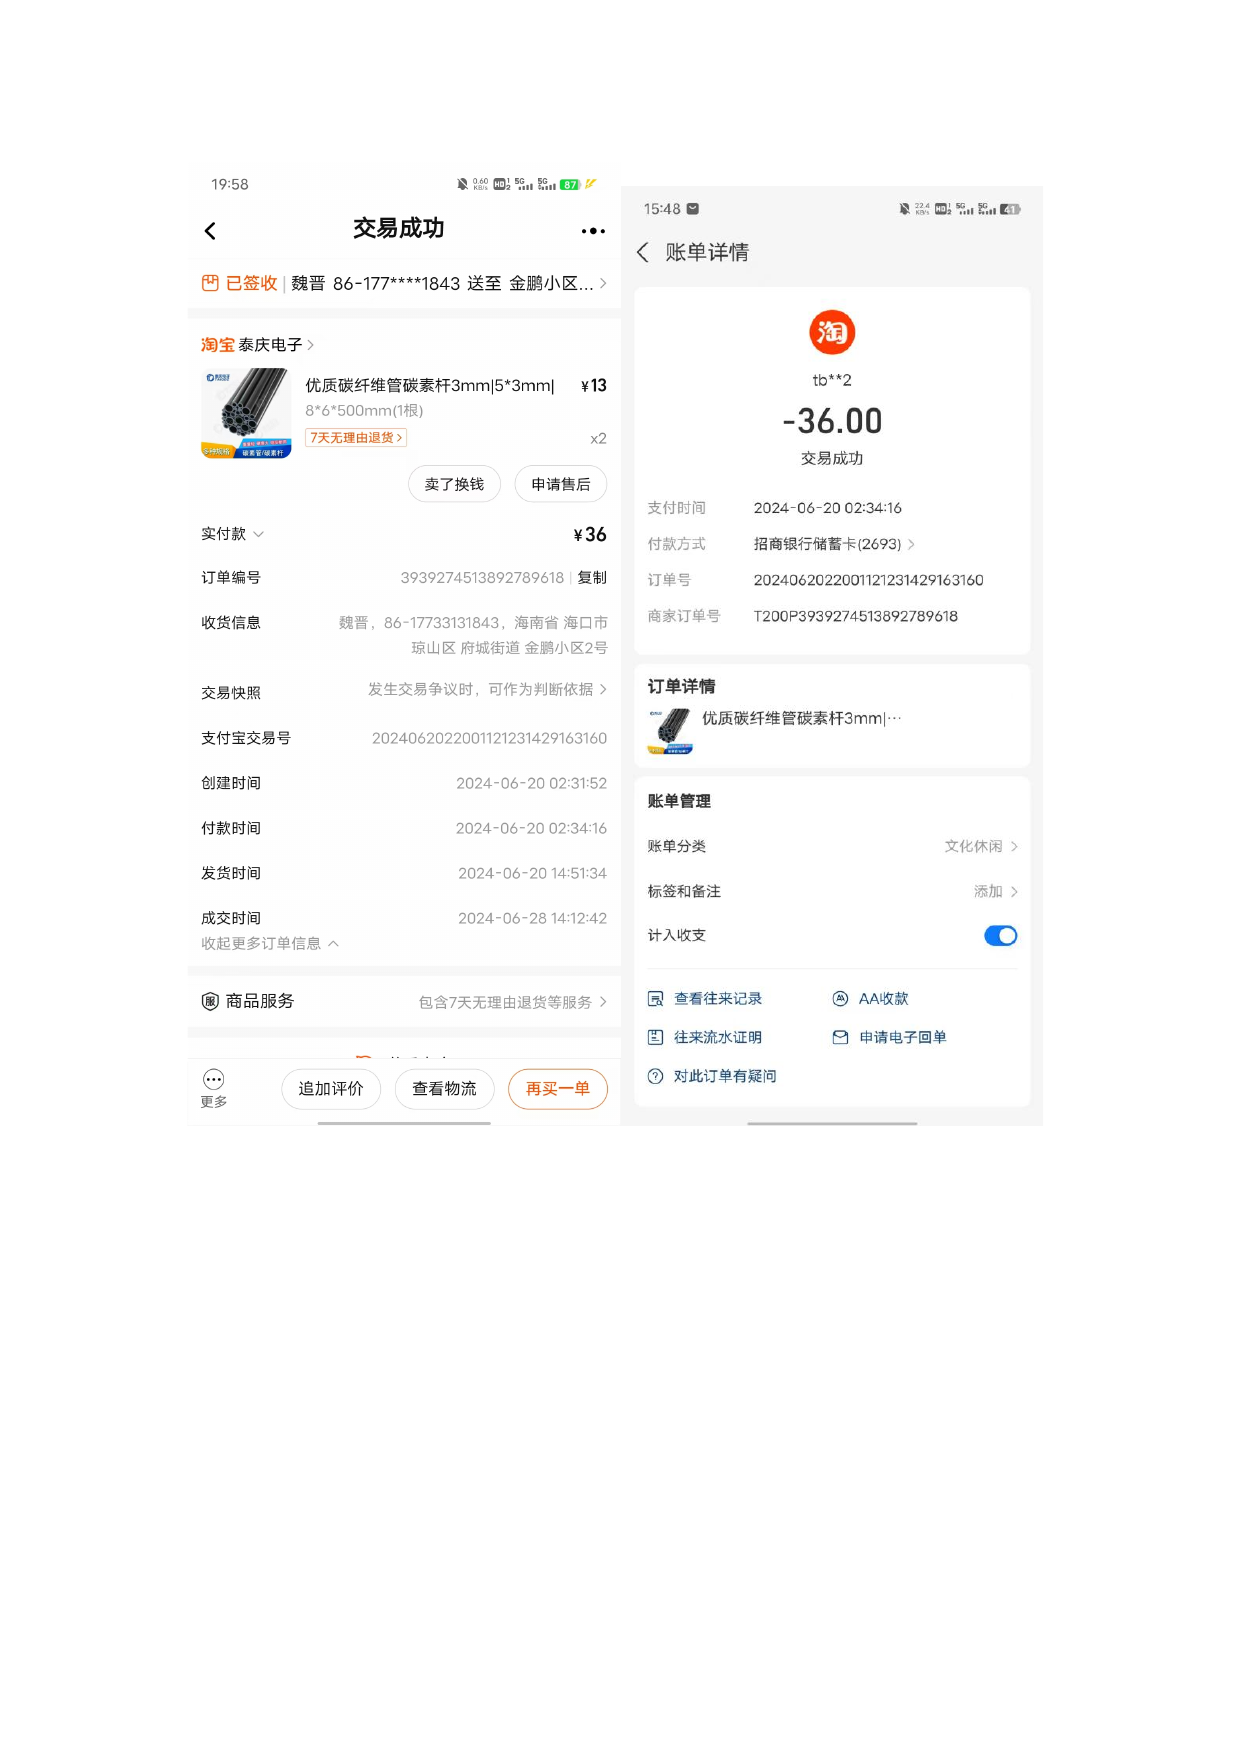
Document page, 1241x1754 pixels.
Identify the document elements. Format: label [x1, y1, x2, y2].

picture [187, 162, 1044, 1126]
